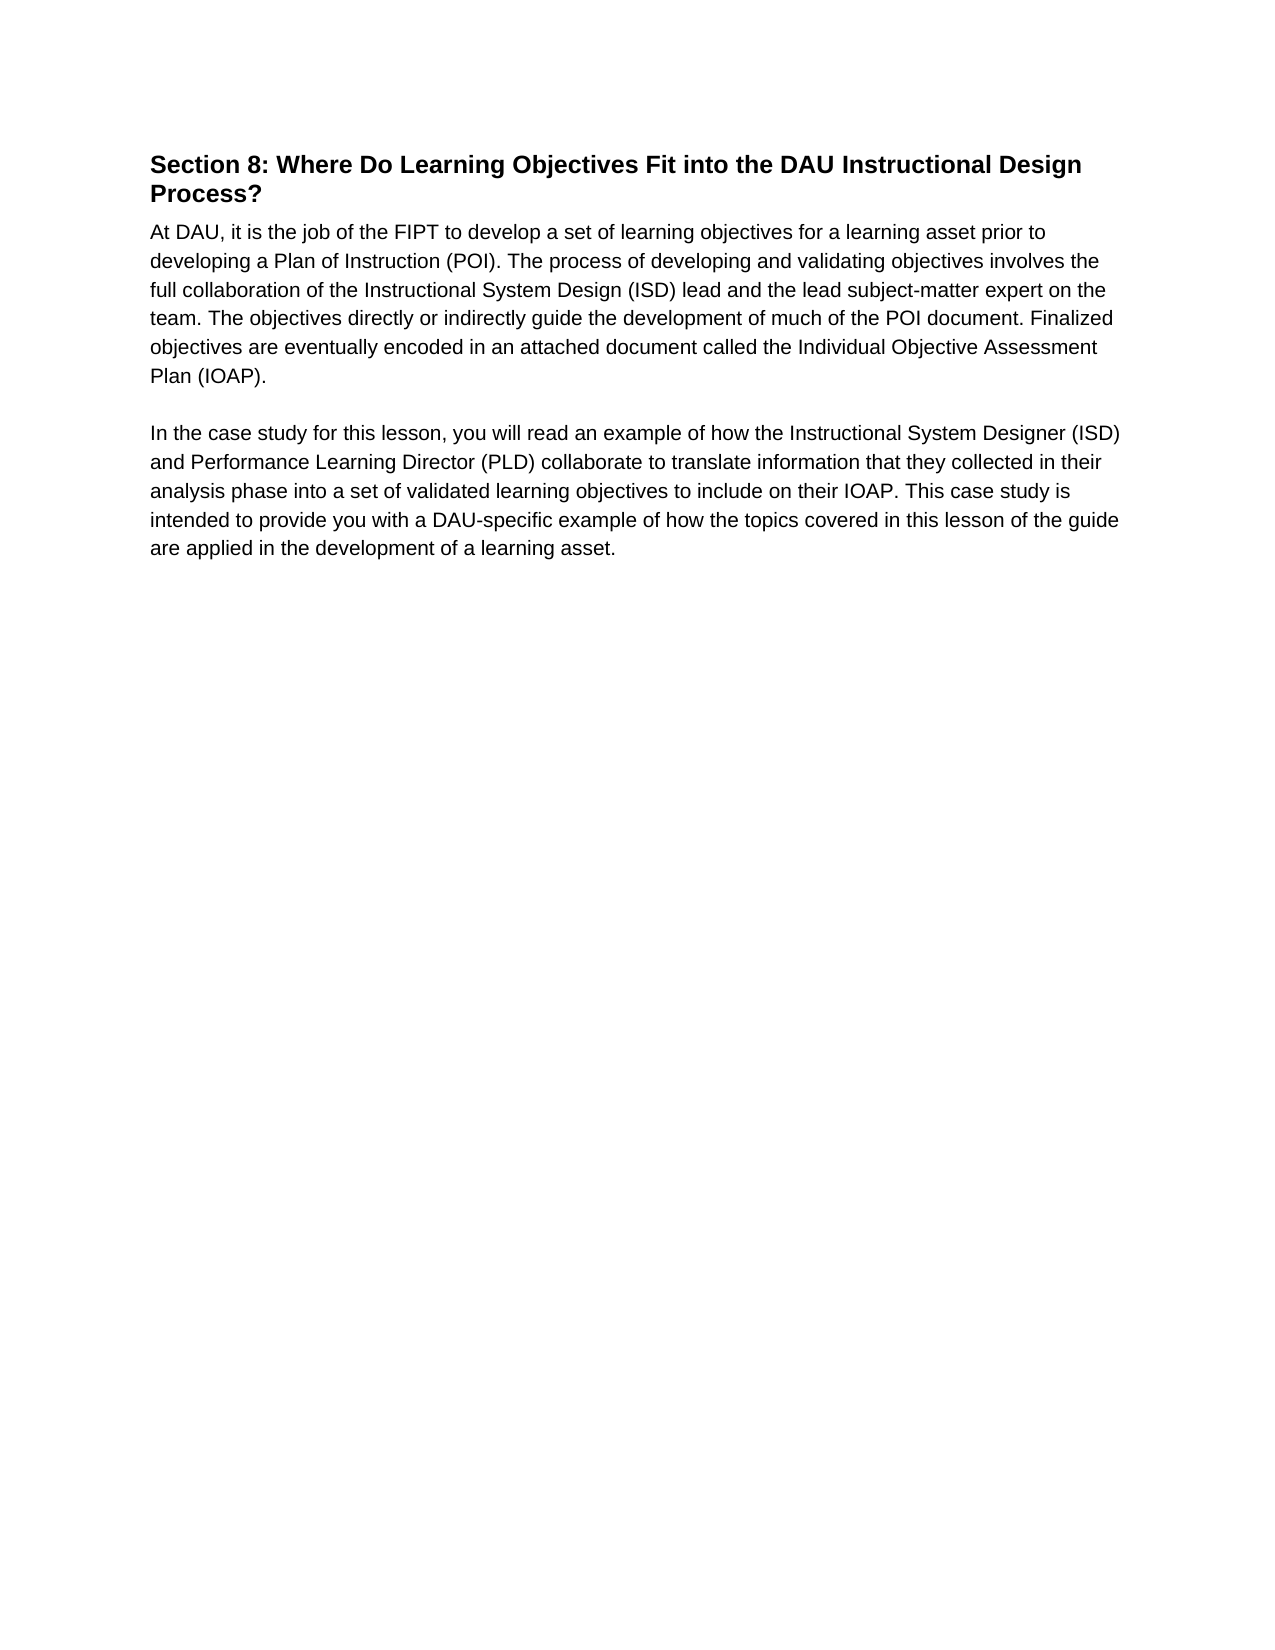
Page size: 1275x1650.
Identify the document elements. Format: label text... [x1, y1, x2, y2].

subtitle Section 8: Where Do Learning Objectives Fit into the DAU Instructional Design Process? [150, 150, 1125, 207]
text At DAU, it is the job of the FIPT to develop a set of learning objectives for a learning asset prior to developing a Plan of Instruction (POI). The process of developing and validating objectives involves the full collaboration of the Instructional System Design (ISD) lead and the lead subject-matter expert on the team. The objectives directly or indirectly guide the development of much of the POI document. Finalized objectives are eventually encoded in an attached document called the Individual Objective Assessment Plan (IOAP). [150, 220, 1125, 388]
text In the case study for this lesson, you will read an example of how the Instructional System Designer (ISD) and Performance Learning Director (PLD) collaborate to translate information that they collected in their analysis phase into a set of validated learning objectives to include on their IOAP. This case study is intended to provide you with a DAU-specific example of how the topics covered in this lesson of the guide are applied in the development of a learning asset. [150, 421, 1125, 560]
